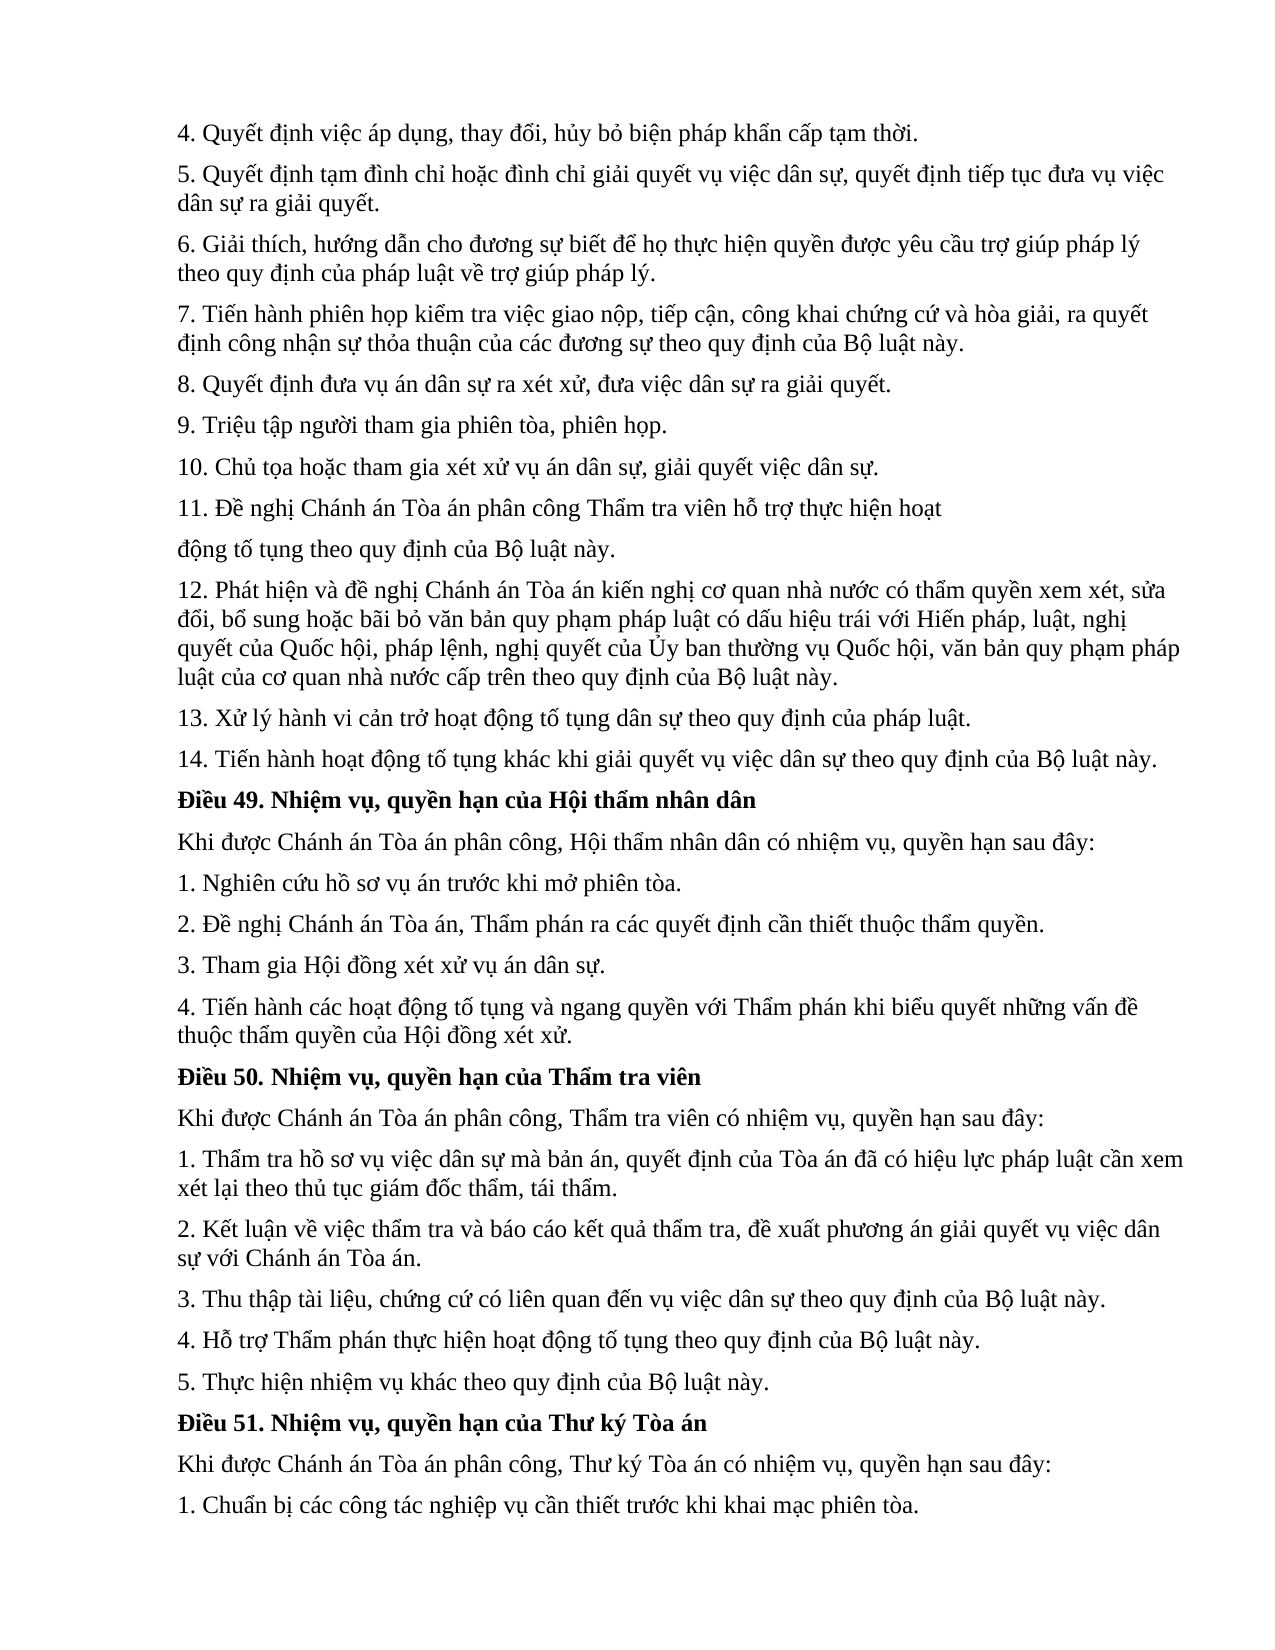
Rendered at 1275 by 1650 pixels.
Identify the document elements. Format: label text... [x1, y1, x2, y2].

text 7. Tiến hành phiên họp kiểm tra việc giao nộp, tiếp cận, công khai chứng cứ và hòa giải, ra quyết định công nhận sự thỏa thuận của các đương sự theo quy định của Bộ luật này. [177, 299, 1186, 357]
text 3. Tham gia Hội đồng xét xử vụ án dân sự. [177, 951, 1186, 979]
text Khi được Chánh án Tòa án phân công, Thẩm tra viên có nhiệm vụ, quyền hạn sau đây: [177, 1103, 1186, 1132]
text 4. Quyết định việc áp dụng, thay đổi, hủy bỏ biện pháp khẩn cấp tạm thời. [177, 118, 1186, 147]
text 12. Phát hiện và đề nghị Chánh án Tòa án kiến nghị cơ quan nhà nước có thẩm quyền xem xét, sửa đổi, bổ sung hoặc bãi bỏ văn bản quy phạm pháp luật có dấu hiệu trái với Hiến pháp, luật, nghị quyết của Quốc hội, pháp lệnh, nghị quyết của Ủy ban thường vụ Quốc hội, văn bản quy phạm pháp luật của cơ quan nhà nước cấp trên theo quy định của Bộ luật này. [177, 576, 1186, 691]
text 2. Kết luận về việc thẩm tra và báo cáo kết quả thẩm tra, đề xuất phương án giải quyết vụ việc dân sự với Chánh án Tòa án. [177, 1214, 1186, 1272]
text Khi được Chánh án Tòa án phân công, Thư ký Tòa án có nhiệm vụ, quyền hạn sau đây: [177, 1449, 1186, 1478]
text 10. Chủ tọa hoặc tham gia xét xử vụ án dân sự, giải quyết việc dân sự. [177, 452, 1186, 481]
text Khi được Chánh án Tòa án phân công, Hội thẩm nhân dân có nhiệm vụ, quyền hạn sau đây: [177, 827, 1186, 856]
text Điều 49. Nhiệm vụ, quyền hạn của Hội thẩm nhân dân [177, 786, 1186, 814]
text 9. Triệu tập người tham gia phiên tòa, phiên họp. [177, 411, 1186, 439]
text 5. Thực hiện nhiệm vụ khác theo quy định của Bộ luật này. [177, 1367, 1186, 1396]
text 4. Hỗ trợ Thẩm phán thực hiện hoạt động tố tụng theo quy định của Bộ luật này. [177, 1326, 1186, 1354]
text 11. Đề nghị Chánh án Tòa án phân công Thẩm tra viên hỗ trợ thực hiện hoạt [177, 493, 1186, 522]
text động tố tụng theo quy định của Bộ luật này. [177, 534, 1186, 563]
text 1. Nghiên cứu hồ sơ vụ án trước khi mở phiên tòa. [177, 868, 1186, 897]
text 13. Xử lý hành vi cản trở hoạt động tố tụng dân sự theo quy định của pháp luật. [177, 703, 1186, 732]
text 1. Chuẩn bị các công tác nghiệp vụ cần thiết trước khi khai mạc phiên tòa. [177, 1491, 1186, 1519]
text 6. Giải thích, hướng dẫn cho đương sự biết để họ thực hiện quyền được yêu cầu trợ giúp pháp lý theo quy định của pháp luật về trợ giúp pháp lý. [177, 229, 1186, 287]
text 3. Thu thập tài liệu, chứng cứ có liên quan đến vụ việc dân sự theo quy định của Bộ luật này. [177, 1284, 1186, 1313]
text 14. Tiến hành hoạt động tố tụng khác khi giải quyết vụ việc dân sự theo quy định của Bộ luật này. [177, 744, 1186, 773]
text Điều 50. Nhiệm vụ, quyền hạn của Thẩm tra viên [177, 1062, 1186, 1091]
text 4. Tiến hành các hoạt động tố tụng và ngang quyền với Thẩm phán khi biểu quyết những vấn đề thuộc thẩm quyền của Hội đồng xét xử. [177, 992, 1186, 1049]
text 5. Quyết định tạm đình chỉ hoặc đình chỉ giải quyết vụ việc dân sự, quyết định tiếp tục đưa vụ việc dân sự ra giải quyết. [177, 159, 1186, 217]
text 2. Đề nghị Chánh án Tòa án, Thẩm phán ra các quyết định cần thiết thuộc thẩm quyền. [177, 909, 1186, 938]
text 8. Quyết định đưa vụ án dân sự ra xét xử, đưa việc dân sự ra giải quyết. [177, 369, 1186, 398]
text 1. Thẩm tra hồ sơ vụ việc dân sự mà bản án, quyết định của Tòa án đã có hiệu lực pháp luật cần xem xét lại theo thủ tục giám đốc thẩm, tái thẩm. [177, 1144, 1186, 1202]
text Điều 51. Nhiệm vụ, quyền hạn của Thư ký Tòa án [177, 1408, 1186, 1437]
